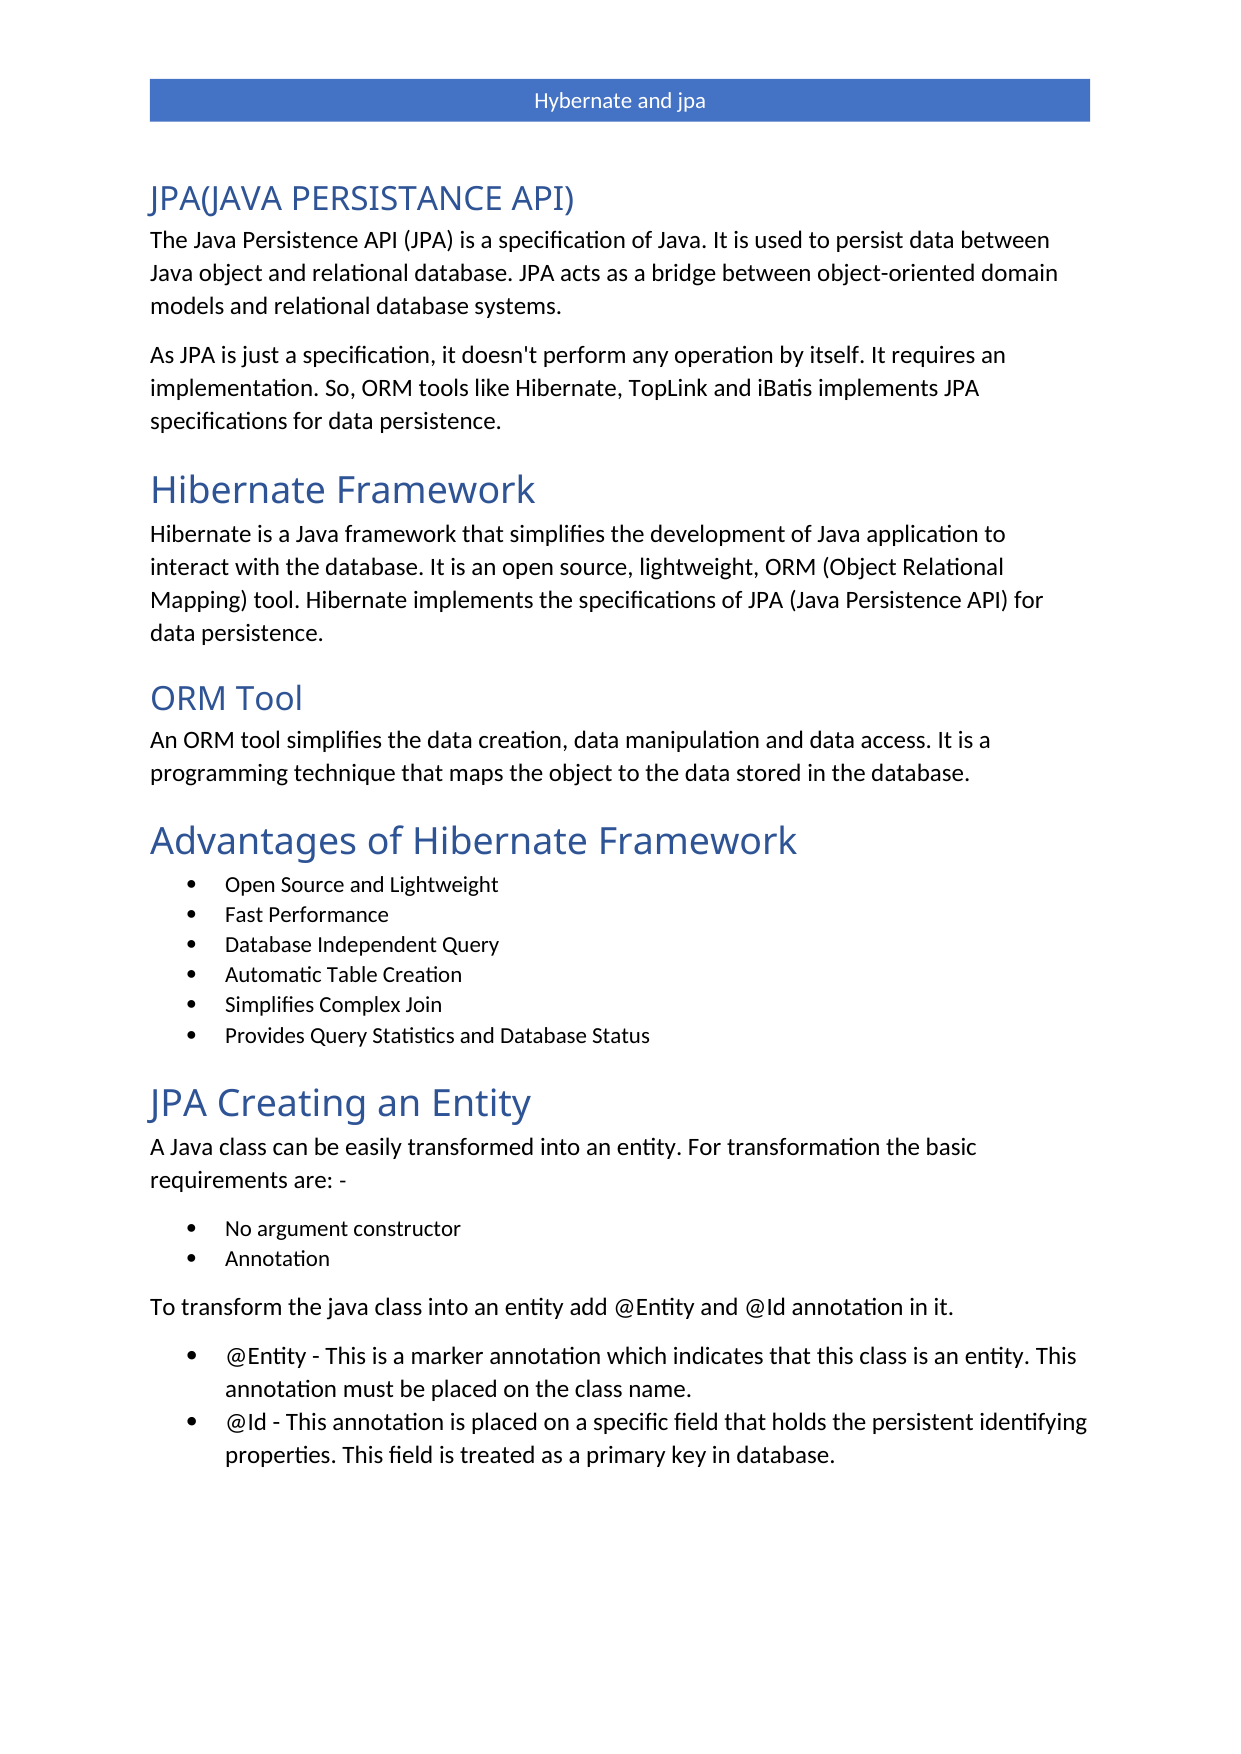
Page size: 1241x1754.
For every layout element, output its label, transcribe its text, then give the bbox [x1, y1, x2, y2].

list Database Independent Query [187, 930, 1090, 958]
text As JPA is just a specification, it doesn't perform any operation by itself. It requires an implementation. So, ORM tools like Hibernate, TopLink and iBatis implements JPA specifications for data persistence. [150, 339, 1090, 436]
text A Java class can be easily transformed into an entity. For transformation the basic requirements are: - [150, 1131, 1090, 1194]
subtitle JPA(JAVA PERSISTANCE API) [150, 175, 1090, 220]
text To transform the java class into an entity add @Entity and @Id annotation in it. [150, 1291, 1090, 1321]
subtitle Hibernate Framework [150, 463, 1090, 514]
subtitle ORM Tool [150, 675, 1090, 720]
subtitle Advantages of Hibernate Framework [150, 815, 1090, 866]
list Open Source and Lightweight [187, 870, 1090, 898]
list @Id - This annotation is placed on a specific field that holds the persistent identifying properties. This field is treated as a primary key in database. [187, 1406, 1090, 1469]
list No argument constructor [187, 1214, 1090, 1242]
list Simplifies Complex Join [187, 991, 1090, 1019]
list Automatic Table Creation [187, 960, 1090, 988]
subtitle JPA Creating an Entity [150, 1076, 1090, 1127]
list Fast Performance [187, 900, 1090, 928]
list Provides Query Statistics and Database Status [187, 1021, 1090, 1049]
text Hibernate is a Java framework that simplifies the development of Java application to interact with the database. It is an open source, lightweight, ORM (Object Relational Mapping) tool. Hibernate implements the specifications of JPA (Java Persistence API) for data persistence. [150, 518, 1090, 647]
list @Entity - This is a marker annotation which indicates that this class is an entity. This annotation must be placed on the class name. [187, 1340, 1090, 1404]
list Annotation [187, 1244, 1090, 1272]
text The Java Persistence API (JPA) is a specification of Java. It is used to persist data between Java object and relational database. JPA acts as a bridge between object-oriented domain models and relational database systems. [150, 224, 1090, 320]
text An ORM tool simplifies the data creation, data manipulation and data access. It is a programming technique that maps the object to the data stored in the database. [150, 724, 1090, 787]
